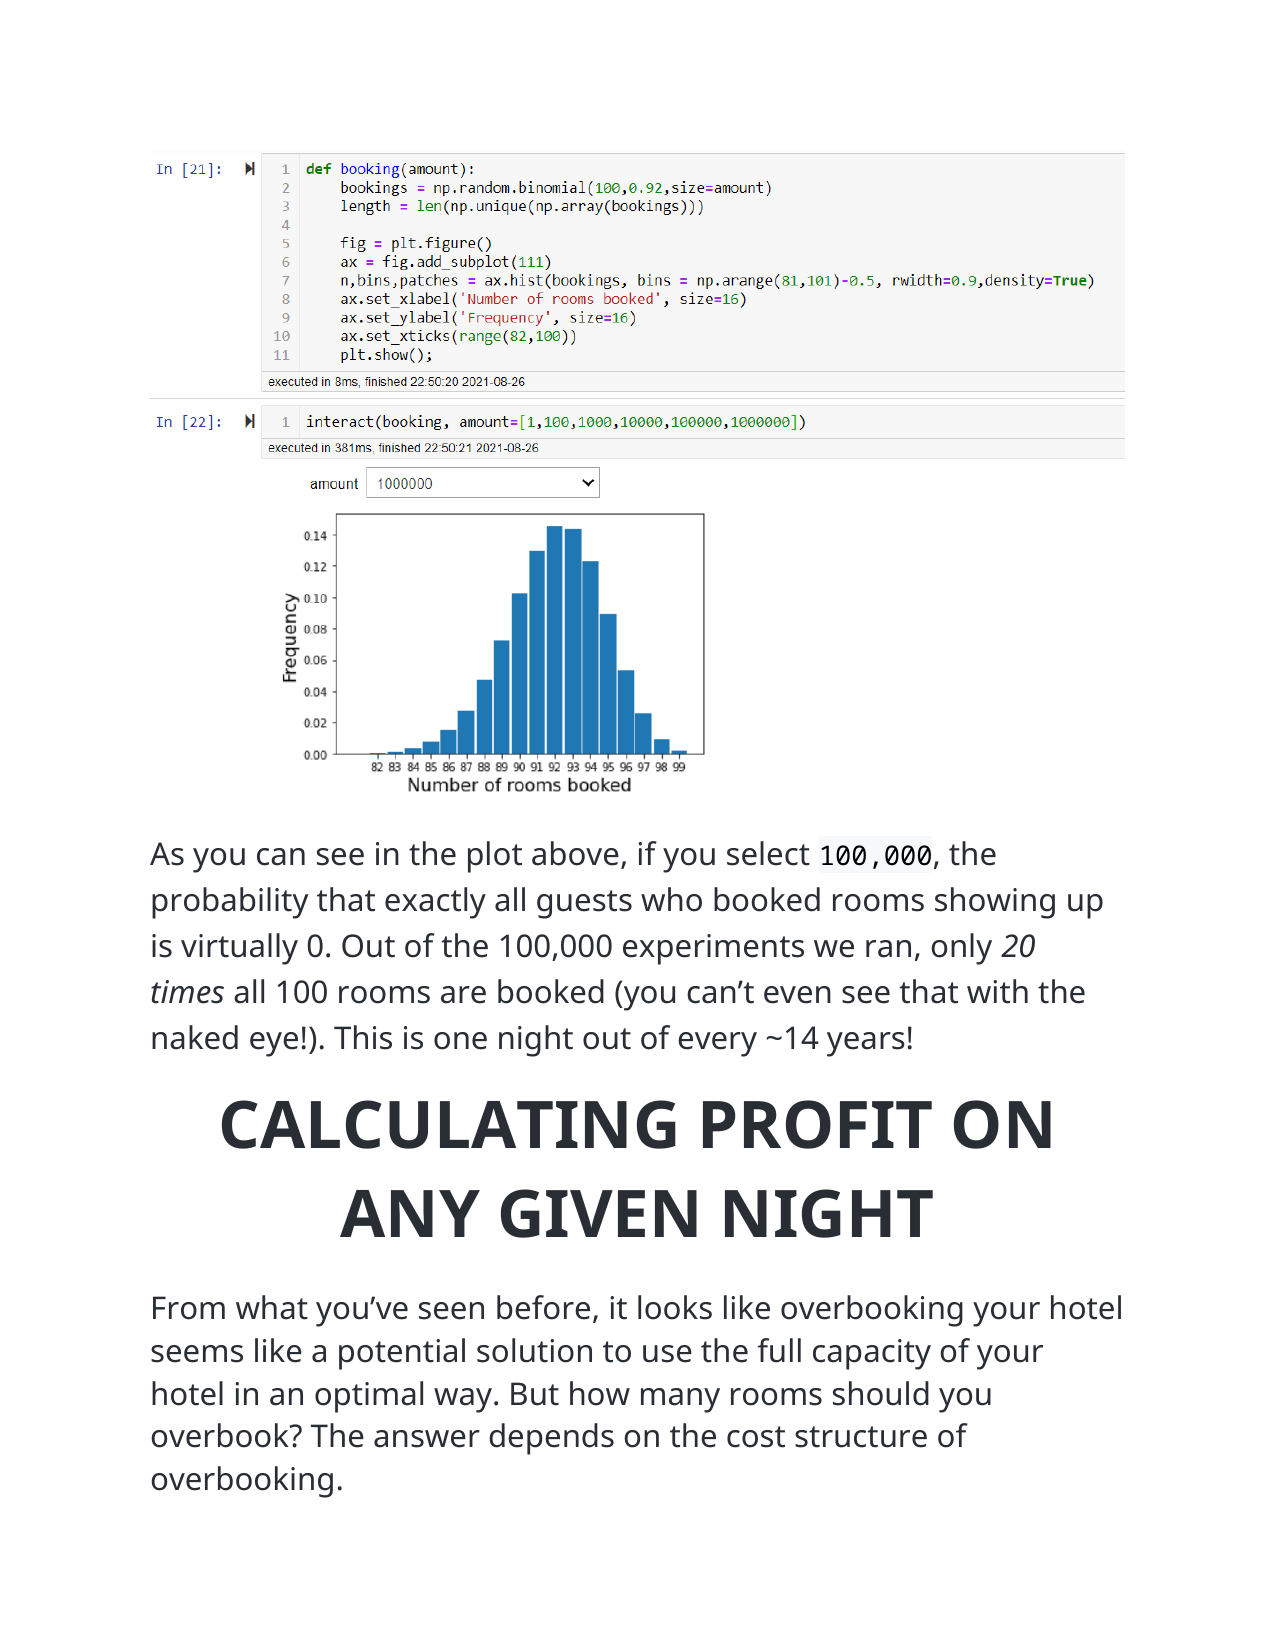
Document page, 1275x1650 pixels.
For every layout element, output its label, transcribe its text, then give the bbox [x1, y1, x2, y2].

subtitle CALCULATING PROFIT ON ANY GIVEN NIGHT [150, 1078, 1125, 1257]
text From what you’ve seen before, it looks like overbooking your hotel seems like a potential solution to use the full capacity of your hotel in an optimal way. But how many rooms should you overbook? The answer depends on the cost structure of overbooking. [150, 1286, 1125, 1499]
picture [150, 150, 1125, 814]
text As you can see in the plot above, if you select 100,000, the probability that exactly all guests who booked rooms showing up is virtually 0. Out of the 100,000 experiments we ran, only 20 times all 100 rooms are booked (you can’t even see that with the naked eye!). This is one night out of every ~14 years! [150, 832, 1125, 1058]
